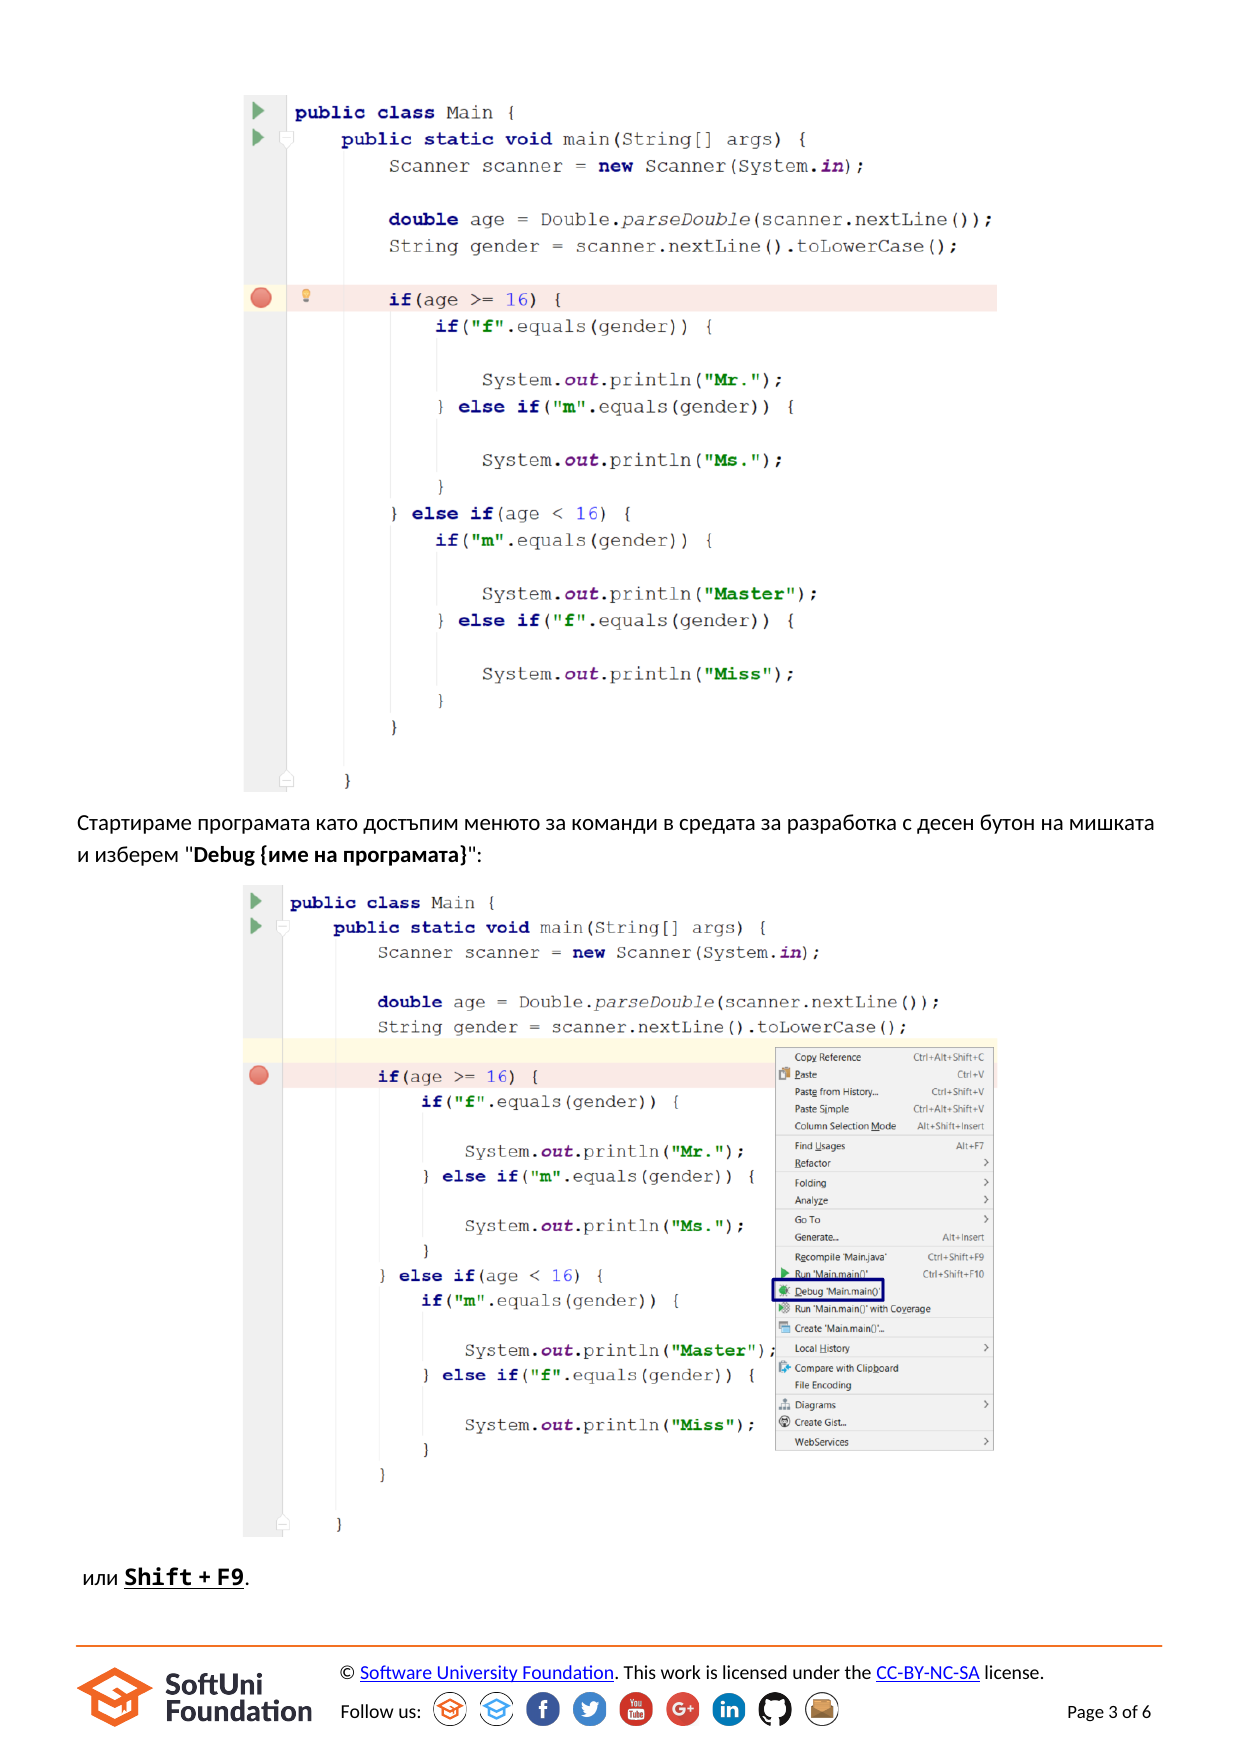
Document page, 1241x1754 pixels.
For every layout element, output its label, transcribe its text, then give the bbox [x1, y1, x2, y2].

picture [243, 95, 997, 792]
picture [573, 1692, 607, 1726]
picture [712, 1716, 722, 1726]
picture [480, 1692, 513, 1726]
text Стартираме програмата като достъпим менюто за команди в средата за разработка с десен бутон на мишката и изберем "Debug {име на програмата}": [77, 808, 1163, 868]
picture [526, 1692, 560, 1726]
picture [712, 1693, 722, 1703]
picture [805, 1692, 839, 1726]
picture [433, 1692, 467, 1726]
text или Shift + F9. [77, 1561, 1163, 1592]
picture [619, 1692, 653, 1726]
picture [727, 1707, 738, 1717]
picture [666, 1692, 700, 1726]
picture [736, 1716, 746, 1726]
picture [758, 1692, 792, 1726]
picture [242, 885, 998, 1537]
picture [76, 1667, 312, 1727]
picture [736, 1693, 746, 1703]
